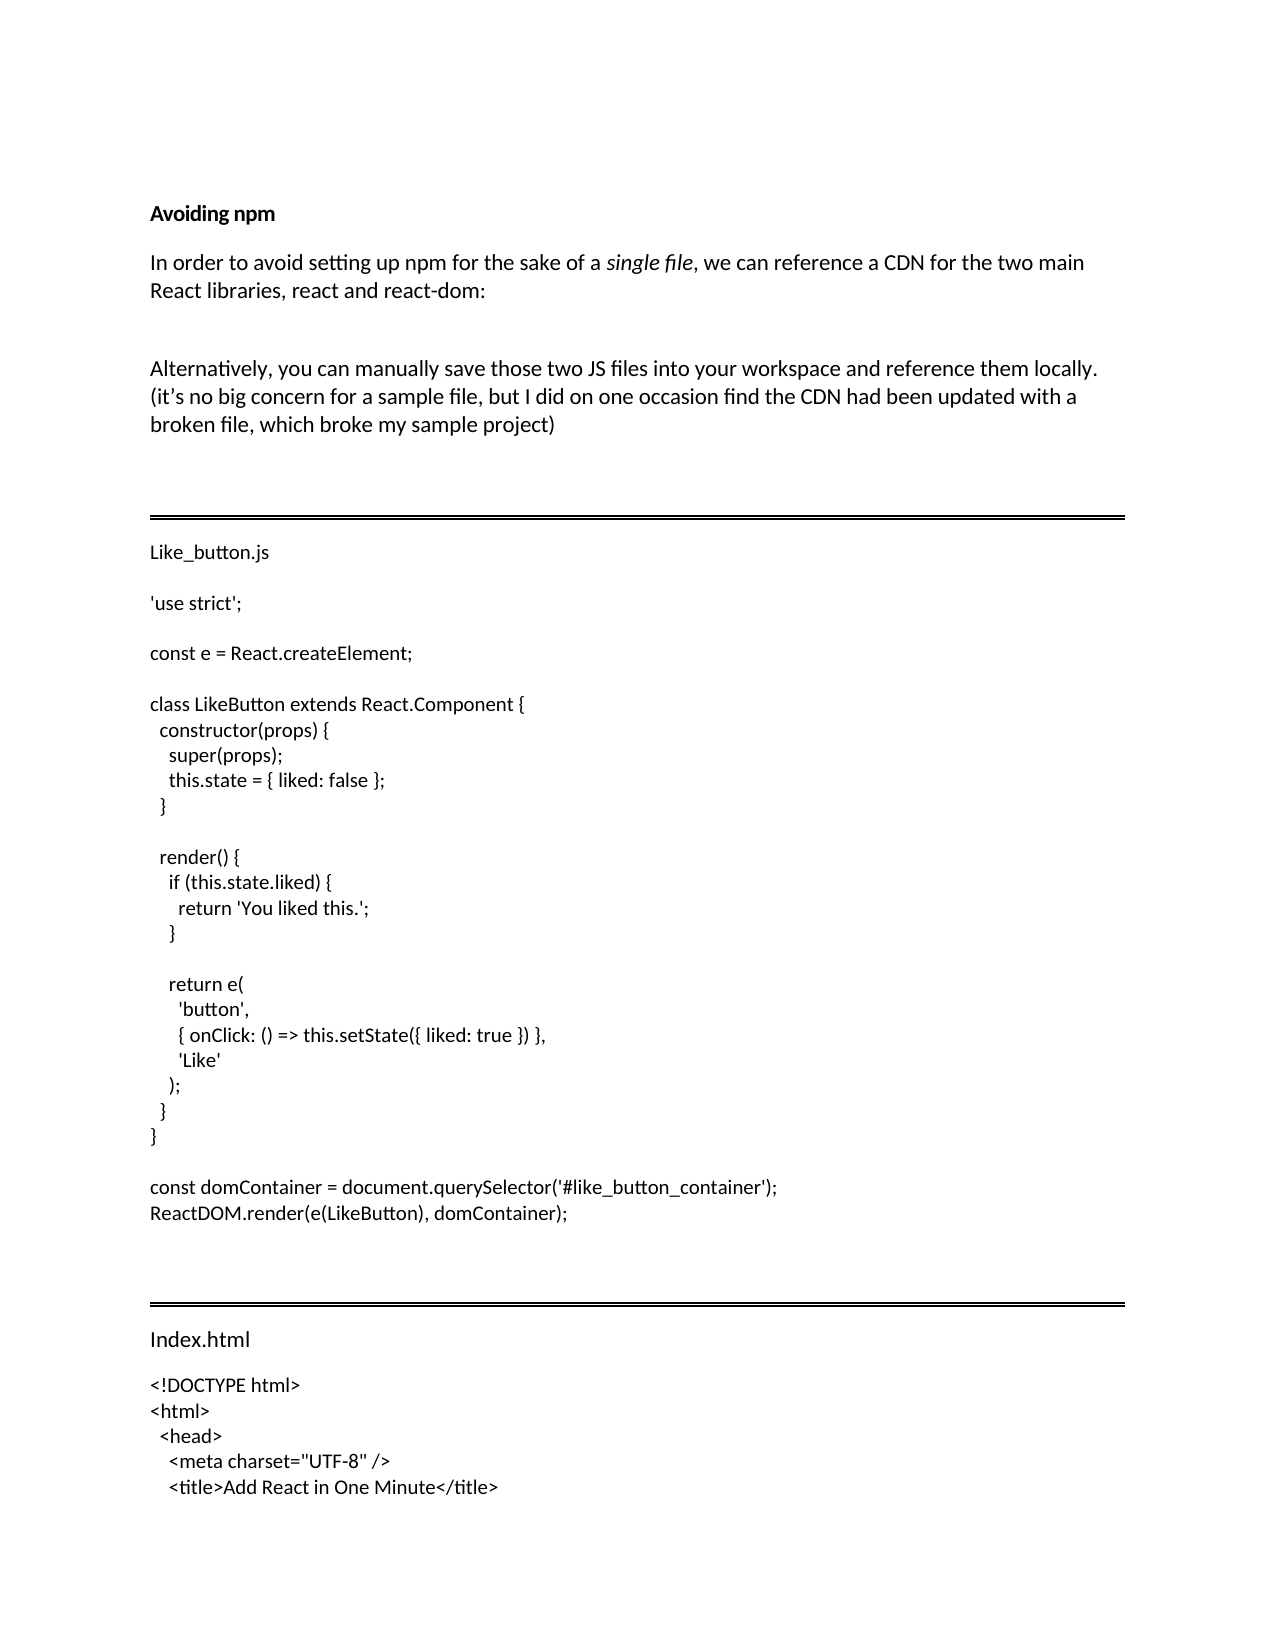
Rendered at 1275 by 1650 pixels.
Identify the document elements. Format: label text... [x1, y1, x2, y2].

text 'Like' [150, 1047, 1125, 1073]
text super(props); [150, 742, 1125, 768]
text { onClick: () => this.setState({ liked: true }) }, [150, 1022, 1125, 1047]
text if (this.state.liked) { [150, 869, 1125, 895]
text 'use strict'; [150, 590, 1125, 615]
text } [150, 1098, 1125, 1123]
text this.state = { liked: false }; [150, 768, 1125, 793]
text <head> [150, 1423, 1125, 1449]
text <title>Add React in One Minute</title> [150, 1474, 1125, 1499]
text render() { [150, 844, 1125, 869]
text const domContainer = document.querySelector('#like_button_container'); [150, 1174, 1125, 1200]
text class LikeButton extends React.Component { [150, 691, 1125, 717]
text <html> [150, 1398, 1125, 1423]
text const e = React.createElement; [150, 641, 1125, 666]
text return 'You liked this.'; [150, 895, 1125, 920]
text <meta charset="UTF-8" /> [150, 1449, 1125, 1474]
text } [150, 793, 1125, 818]
text Avoiding npm [150, 199, 1125, 227]
text Alternatively, you can manually save those two JS files into your workspace and reference them locally. (it’s no big concern for a sample file, but I did on one occasion find the CDN had been updated with a broken file, which broke my sample project) [150, 354, 1125, 438]
text 'button', [150, 996, 1125, 1022]
text In order to avoid setting up npm for the sake of a single file, we can reference a CDN for the two main React libraries, react and react-dom: [150, 248, 1125, 304]
text ); [150, 1073, 1125, 1098]
text Like_button.js [150, 539, 1125, 564]
text ReactDOM.render(e(LikeButton), domContainer); [150, 1200, 1125, 1225]
text <!DOCTYPE html> [150, 1372, 1125, 1398]
text return e( [150, 971, 1125, 996]
text } [150, 920, 1125, 946]
text Index.html [150, 1326, 1125, 1354]
text } [150, 1123, 1125, 1149]
text constructor(props) { [150, 717, 1125, 742]
